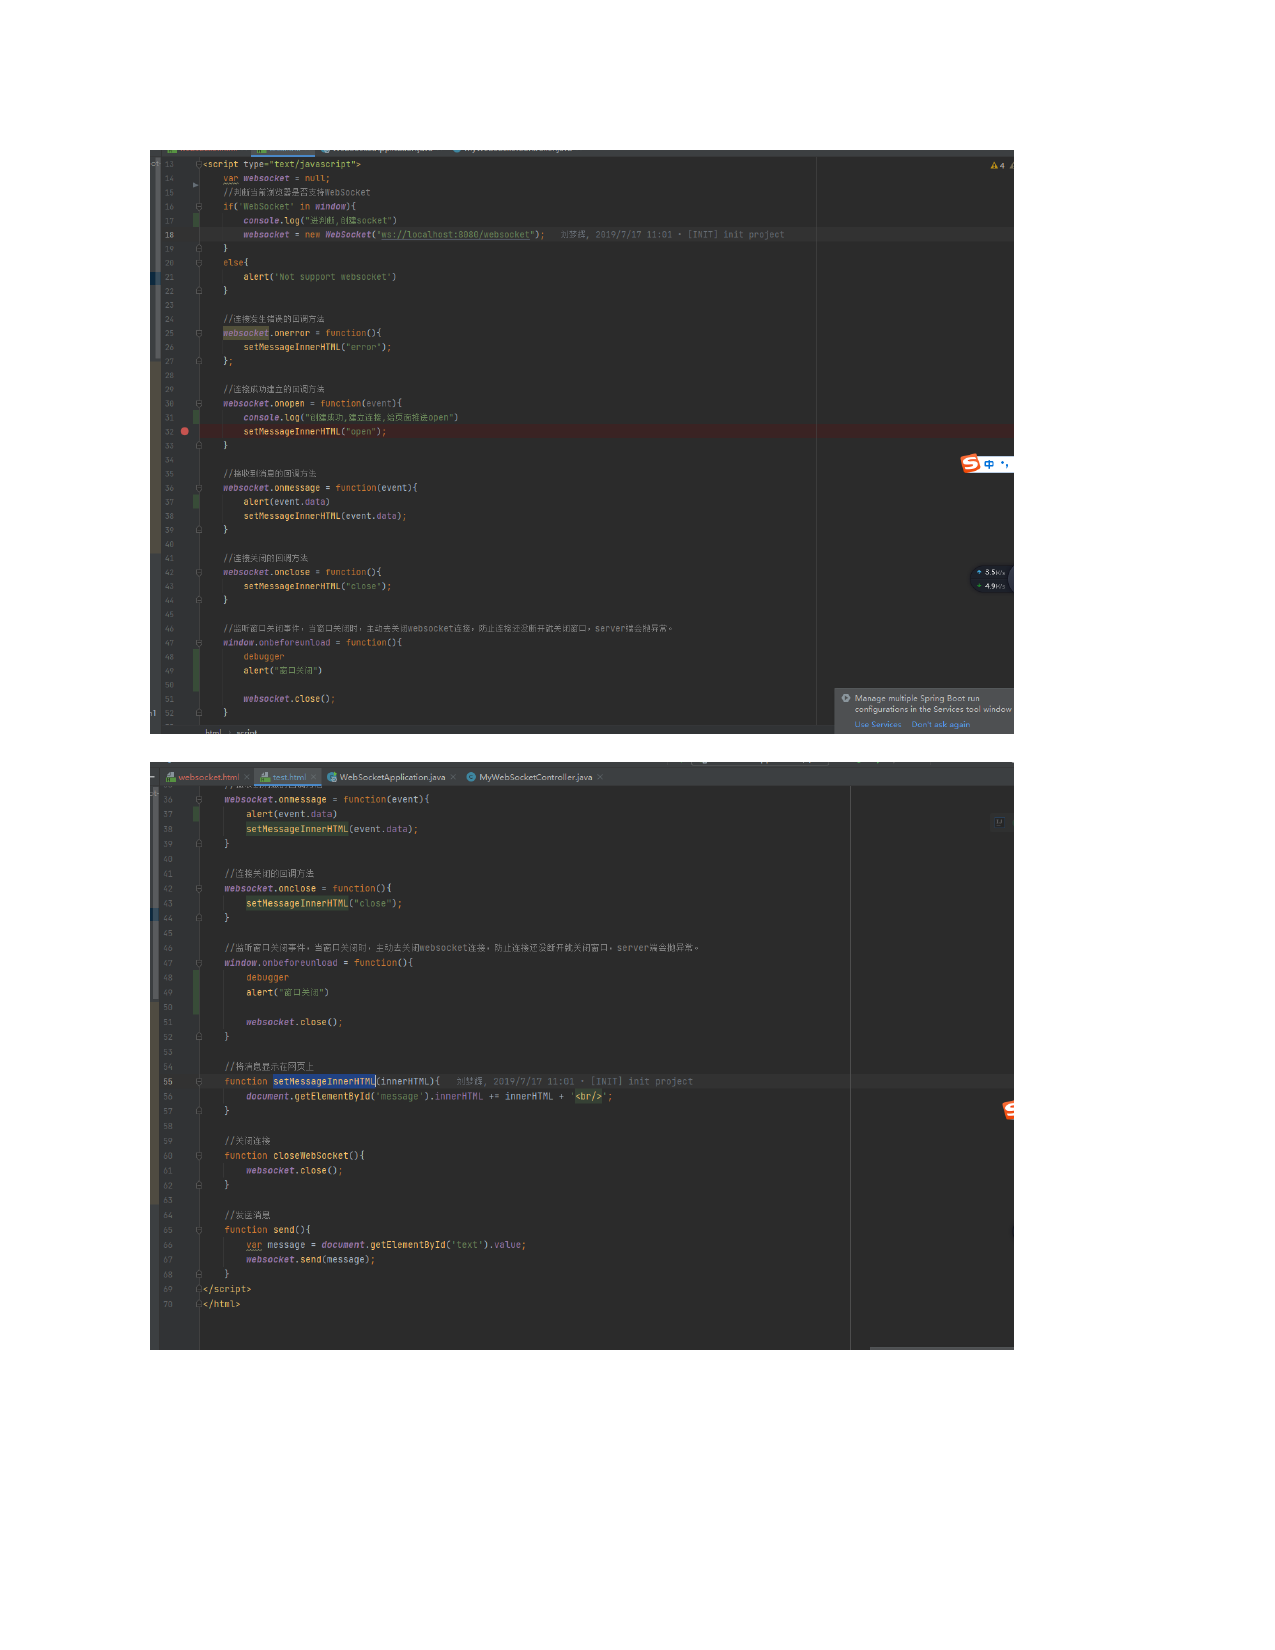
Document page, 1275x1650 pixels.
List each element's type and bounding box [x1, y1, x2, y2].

picture [150, 762, 1014, 1350]
picture [150, 150, 1014, 734]
